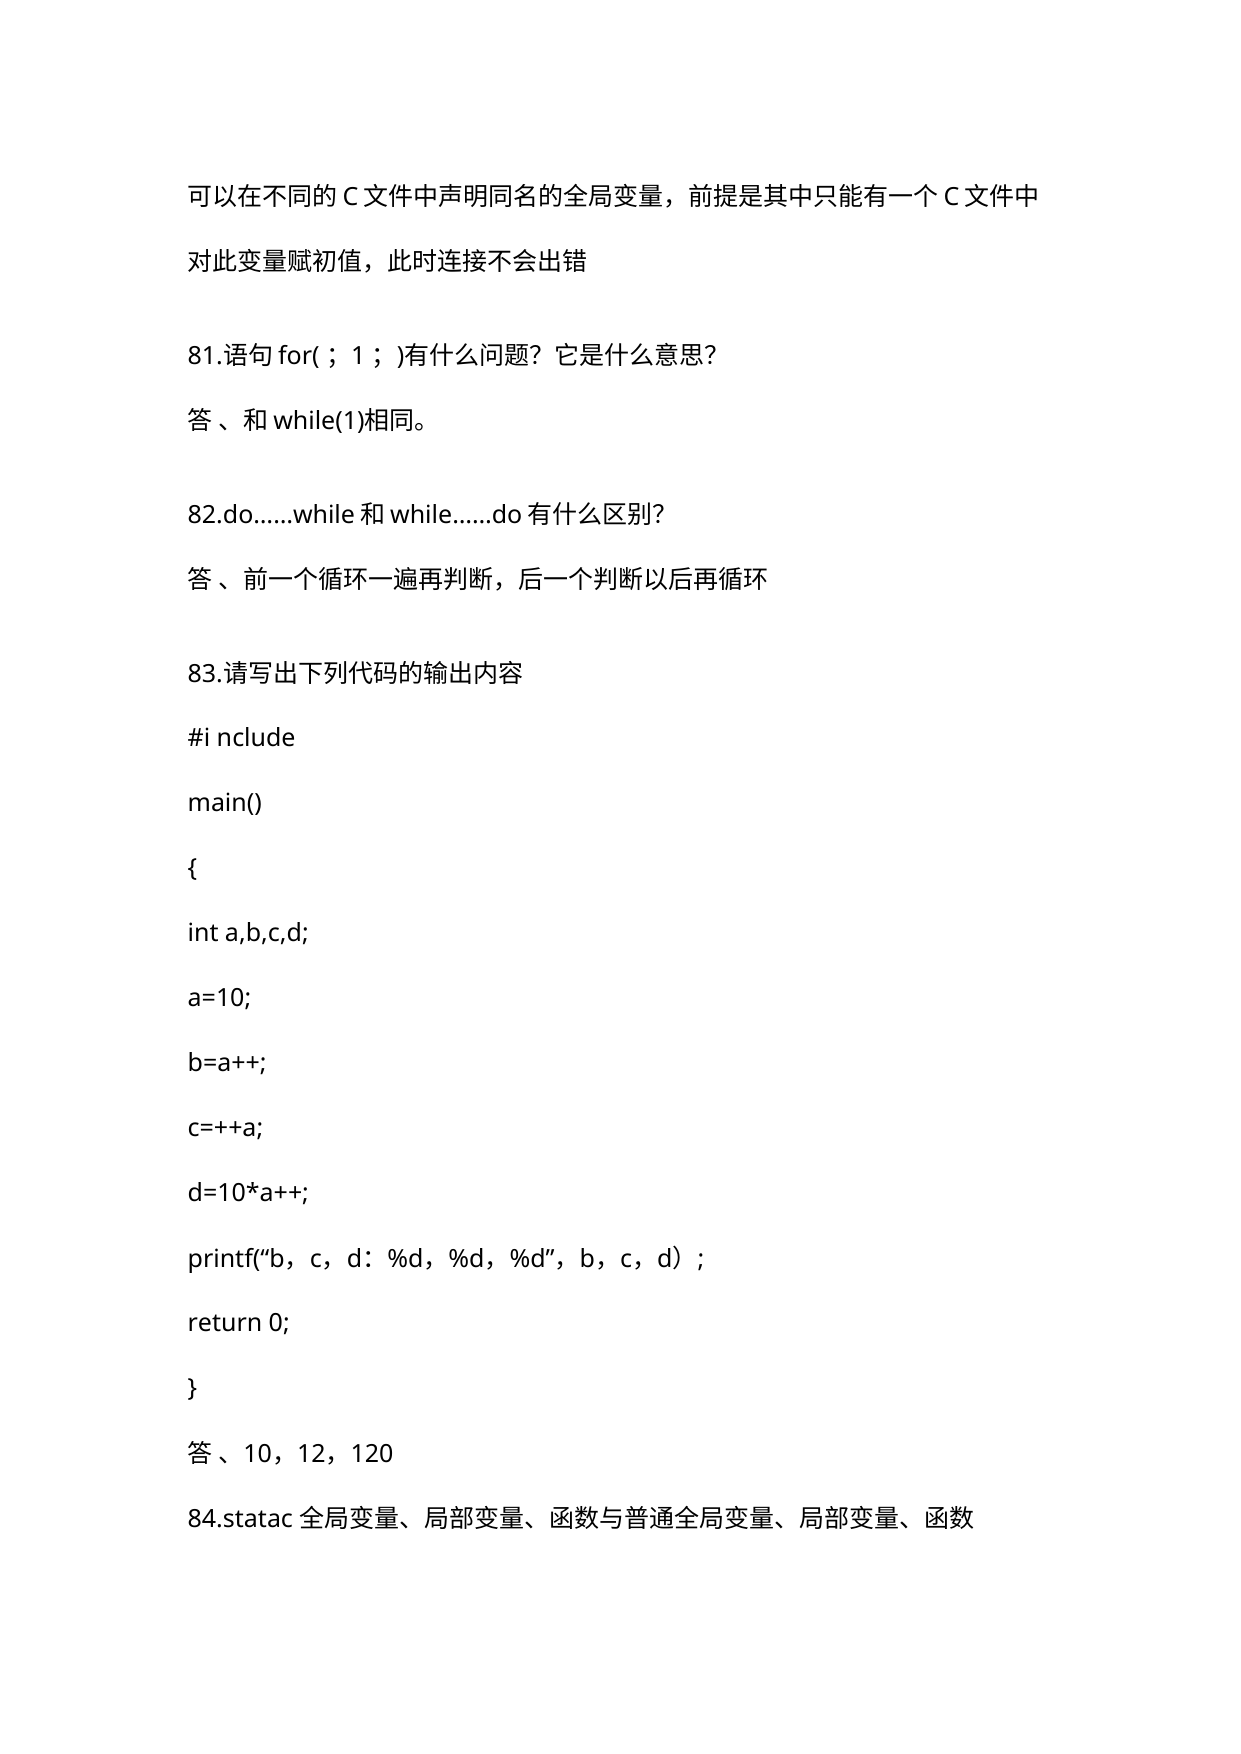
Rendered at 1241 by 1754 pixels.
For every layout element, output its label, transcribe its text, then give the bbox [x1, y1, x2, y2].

text 82.do……while和while……do有什么区别？ 答 、前一个循环一遍再判断，后一个判断以后再循环 [187, 480, 1053, 610]
text 81.语句for( ；1 ；)有什么问题？它是什么意思？ 答 、和while(1)相同。 [187, 321, 1053, 451]
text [187, 639, 1053, 1549]
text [187, 162, 1053, 292]
